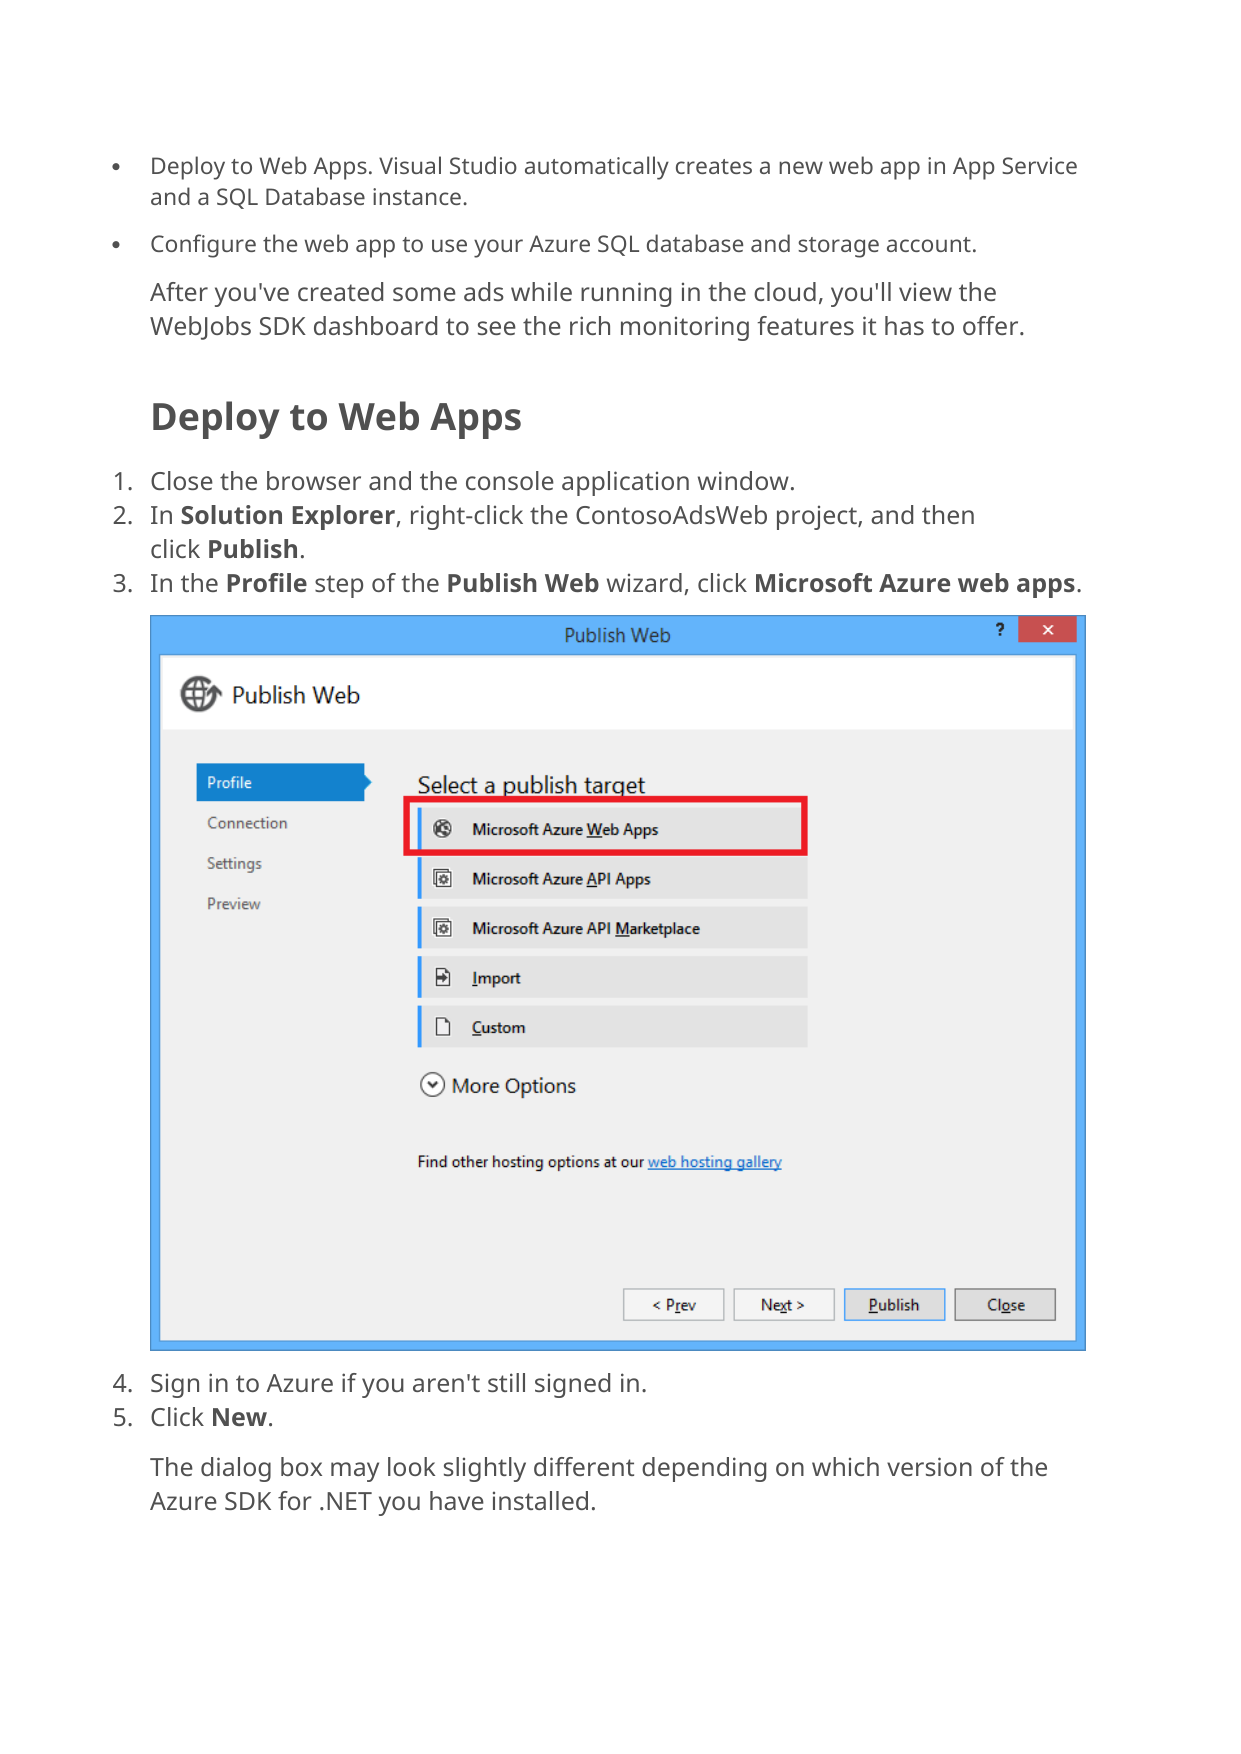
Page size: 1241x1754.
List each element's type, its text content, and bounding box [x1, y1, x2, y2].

list In Solution Explorer, right-click the ContosoAdsWeb project, and then click Publish. [112, 498, 1090, 566]
text After you've created some ads while running in the cloud, you'll view the WebJobs SDK dashboard to see the rich monitoring features it has to offer. [150, 275, 1090, 343]
subtitle Deploy to Web Apps [150, 390, 1090, 441]
list Click New. [112, 1400, 1090, 1434]
list Close the browser and the console application window. [112, 464, 1090, 498]
list Sign in to Azure if you aren't still signed in. [112, 1366, 1090, 1400]
text The dialog box may look slightly different depending on which version of the Azure SDK for .NET you have installed. [150, 1449, 1090, 1518]
list Configure the web app to use your Azure SQL database and storage account. [112, 228, 1090, 259]
list Deploy to Web Apps. Visual Studio automatically creates a new web app in App Service and a SQL Database instance. [112, 150, 1090, 212]
picture [150, 615, 1086, 1351]
list In the Profile step of the Publish Web wizard, click Microsoft Azure web apps. [112, 566, 1090, 600]
